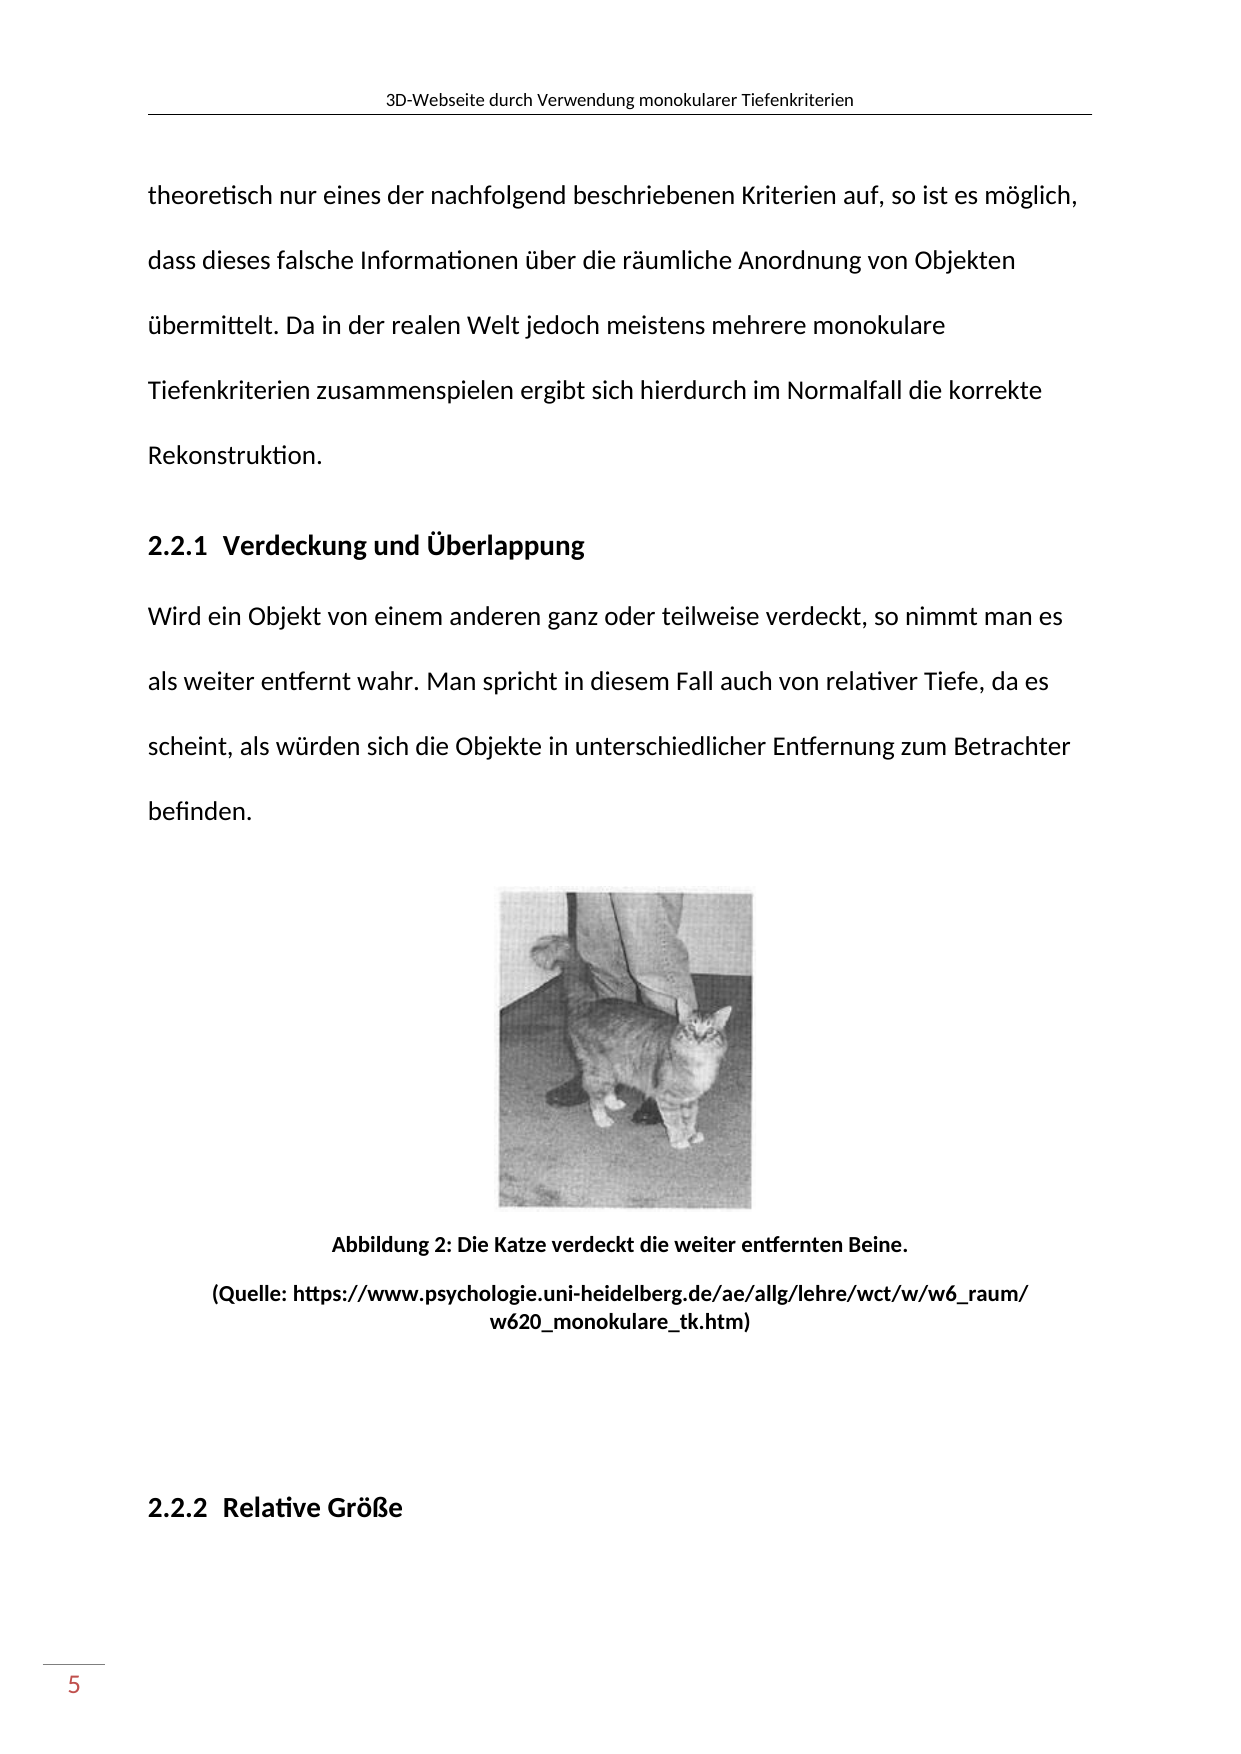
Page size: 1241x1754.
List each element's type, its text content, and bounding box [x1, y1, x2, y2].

subtitle Verdeckung und Überlappung [148, 512, 1092, 577]
subtitle Relative Größe [148, 1474, 1092, 1539]
picture [493, 886, 757, 1212]
text Wird ein Objekt von einem anderen ganz oder teilweise verdeckt, so nimmt man es als weiter entfernt wahr. Man spricht in diesem Fall auch von relativer Tiefe, da es scheint, als würden sich die Objekte in unterschiedlicher Entfernung zum Betrachter befinden. [148, 583, 1092, 843]
